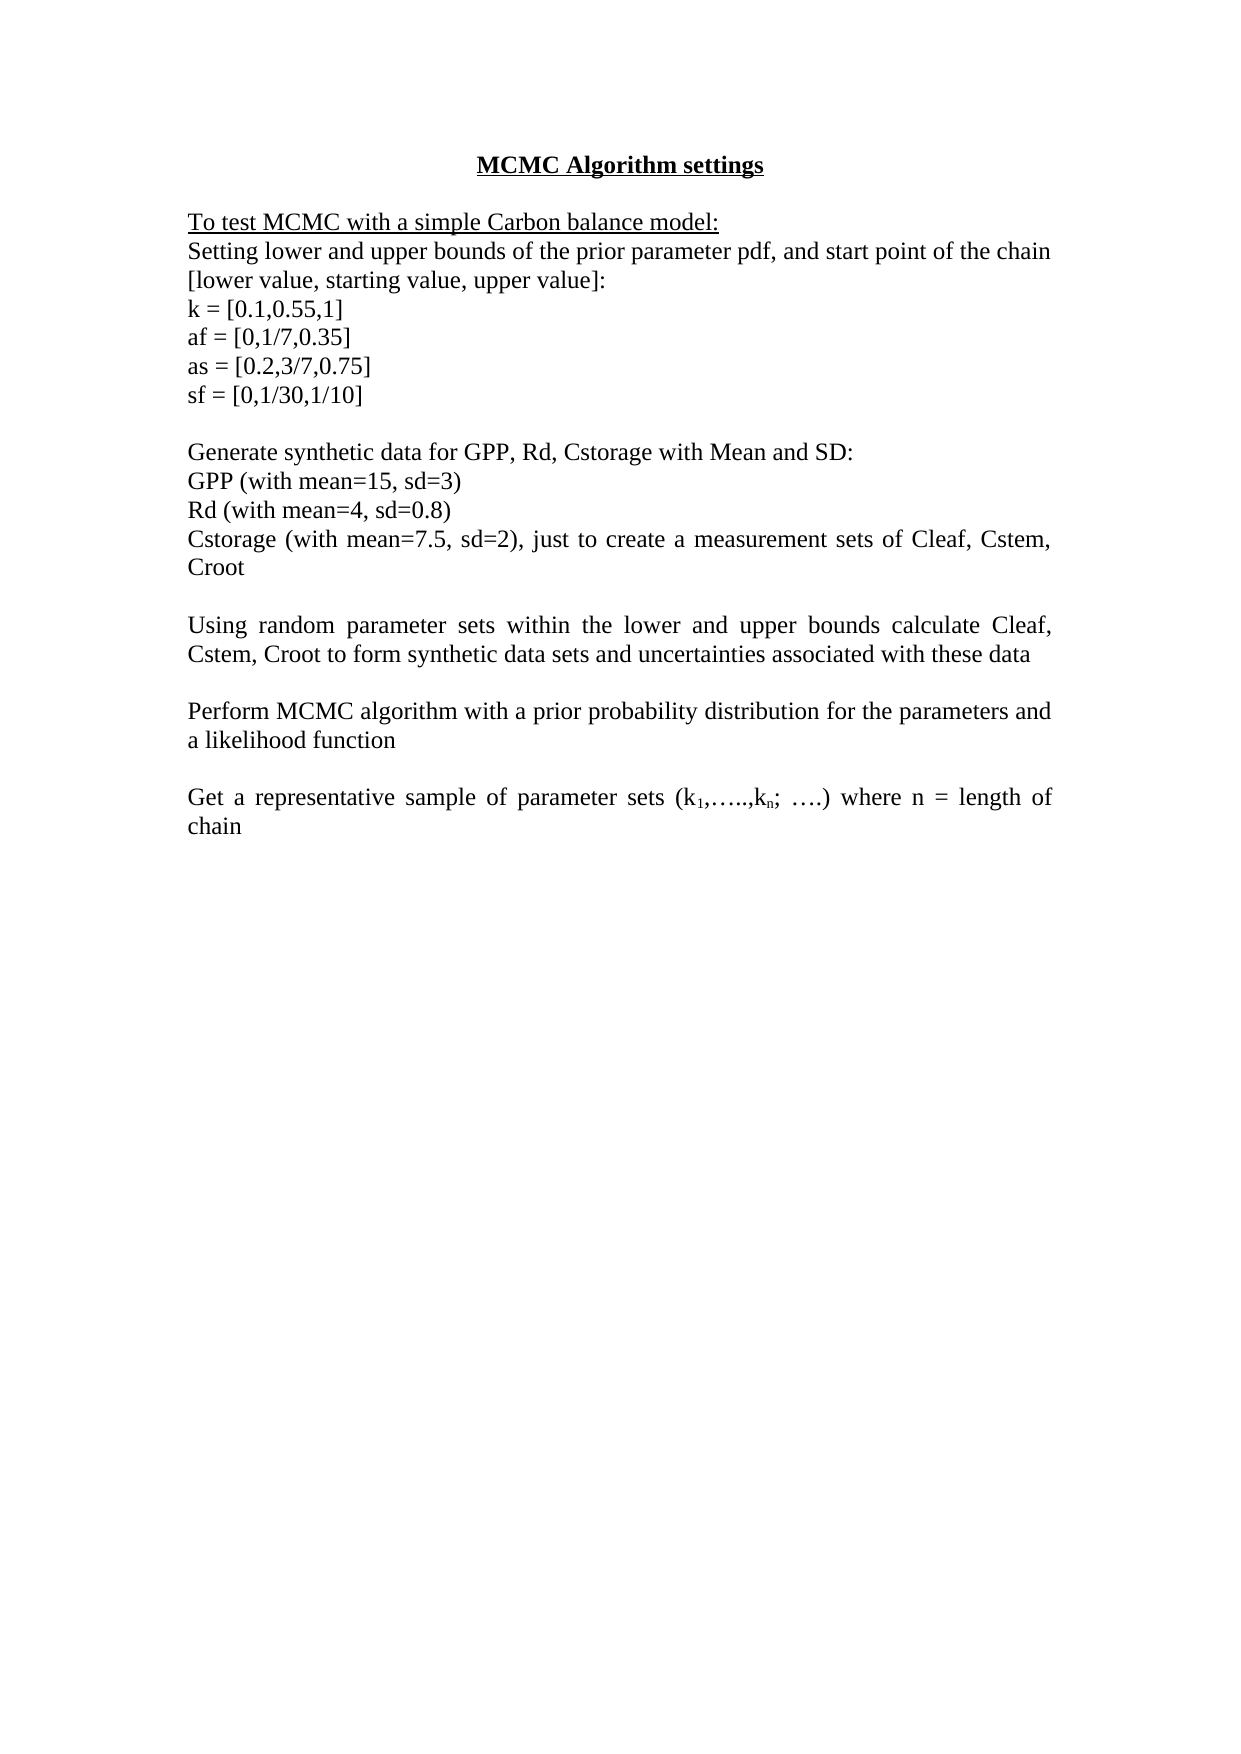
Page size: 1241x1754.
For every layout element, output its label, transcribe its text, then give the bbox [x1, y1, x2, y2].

text To test MCMC with a simple Carbon balance model: [187, 207, 1053, 236]
text GPP (with mean=15, sd=3) [187, 466, 1053, 495]
text sf = [0,1/30,1/10] [187, 380, 1053, 409]
text Get a representative sample of parameter sets (k1,…..,kn; ….) where n = length of chain [187, 782, 1053, 840]
text Rd (with mean=4, sd=0.8) [187, 495, 1053, 524]
text Generate synthetic data for GPP, Rd, Cstorage with Mean and SD: [187, 437, 1053, 466]
text Cstorage (with mean=7.5, sd=2), just to create a measurement sets of Cleaf, Cstem, Croot [187, 524, 1053, 581]
text k = [0.1,0.55,1] [187, 294, 1053, 322]
text MCMC Algorithm settings [187, 150, 1053, 179]
text Perform MCMC algorithm with a prior probability distribution for the parameters and a likelihood function [187, 696, 1053, 754]
text af = [0,1/7,0.35] [187, 322, 1053, 351]
text as = [0.2,3/7,0.75] [187, 351, 1053, 380]
text Using random parameter sets within the lower and upper bounds calculate Cleaf, Cstem, Croot to form synthetic data sets and uncertainties associated with these data [187, 610, 1053, 667]
text Setting lower and upper bounds of the prior parameter pdf, and start point of the chain [lower value, starting value, upper value]: [187, 236, 1053, 294]
